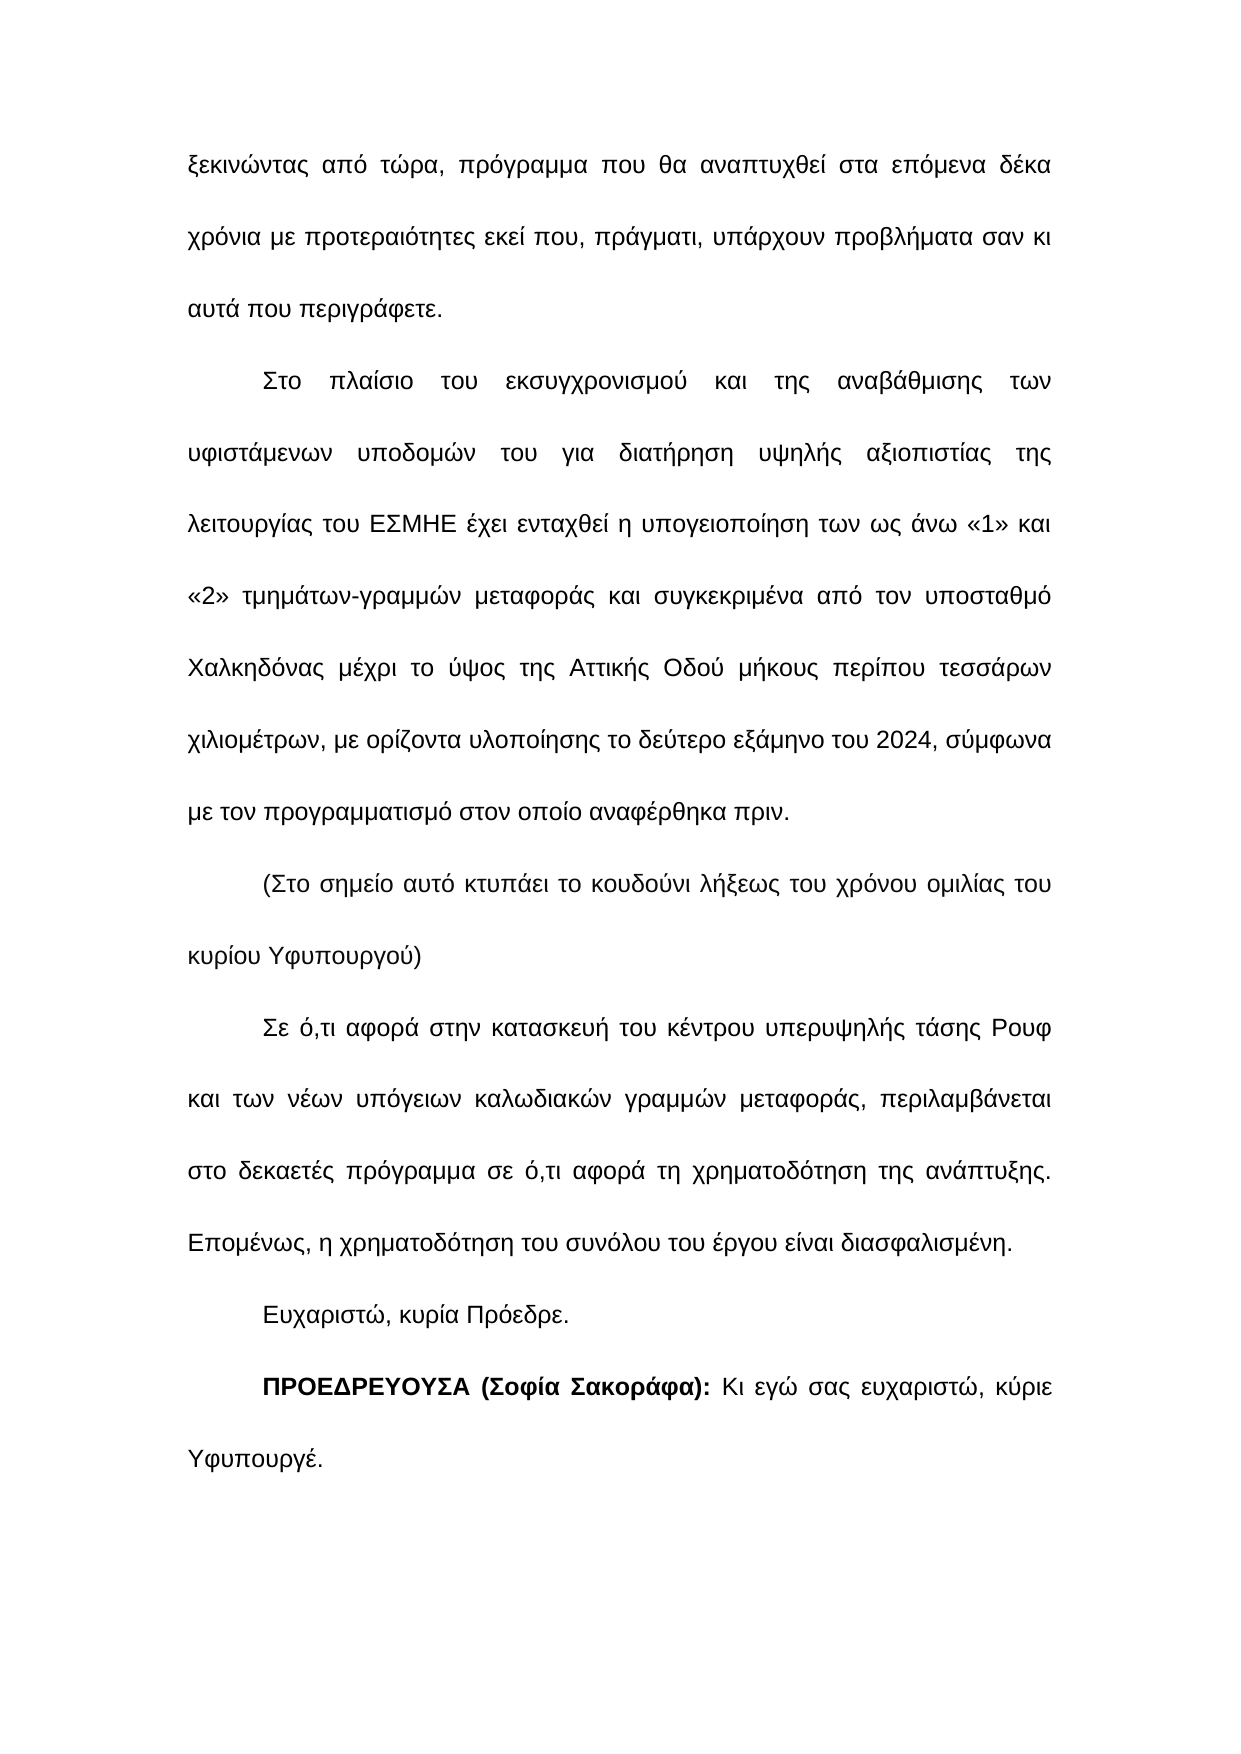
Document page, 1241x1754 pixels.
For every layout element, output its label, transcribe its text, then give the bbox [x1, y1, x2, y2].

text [187, 150, 1053, 322]
text Σε ό,τι αφορά στην κατασκευή του κέντρου υπερυψηλής τάσης Ρουφ και των νέων υπόγειων καλωδιακών γραμμών μεταφοράς, περιλαμβάνεται στο δεκαετές πρόγραμμα σε ό,τι αφορά τη χρηματοδότηση της ανάπτυξης. Επομένως, η χρηματοδότηση του συνόλου του έργου είναι διασφαλισμένη. [187, 1012, 1053, 1257]
text Ευχαριστώ, κυρία Πρόεδρε. [187, 1300, 1053, 1329]
text (Στο σημείο αυτό κτυπάει το κουδούνι λήξεως του χρόνου ομιλίας του κυρίου Υφυπουργού) [187, 869, 1053, 969]
text Στο πλαίσιο του εκσυγχρονισμού και της αναβάθμισης των υφιστάμενων υποδομών του για διατήρηση υψηλής αξιοπιστίας της λειτουργίας του ΕΣΜΗΕ έχει ενταχθεί η υπογειοποίηση των ως άνω «1» και «2» τμημάτων-γραμμών μεταφοράς και συγκεκριμένα από τον υποσταθμό Χαλκηδόνας μέχρι το ύψος της Αττικής Οδού μήκους περίπου τεσσάρων χιλιομέτρων, με ορίζοντα υλοποίησης το δεύτερο εξάμηνο του 2024, σύμφωνα με τον προγραμματισμό στον οποίο αναφέρθηκα πριν. [187, 366, 1053, 826]
text ΠΡΟΕΔΡΕΥΟΥΣΑ (Σοφία Σακοράφα): Κι εγώ σας ευχαριστώ, κύριε Υφυπουργέ. [187, 1372, 1053, 1472]
